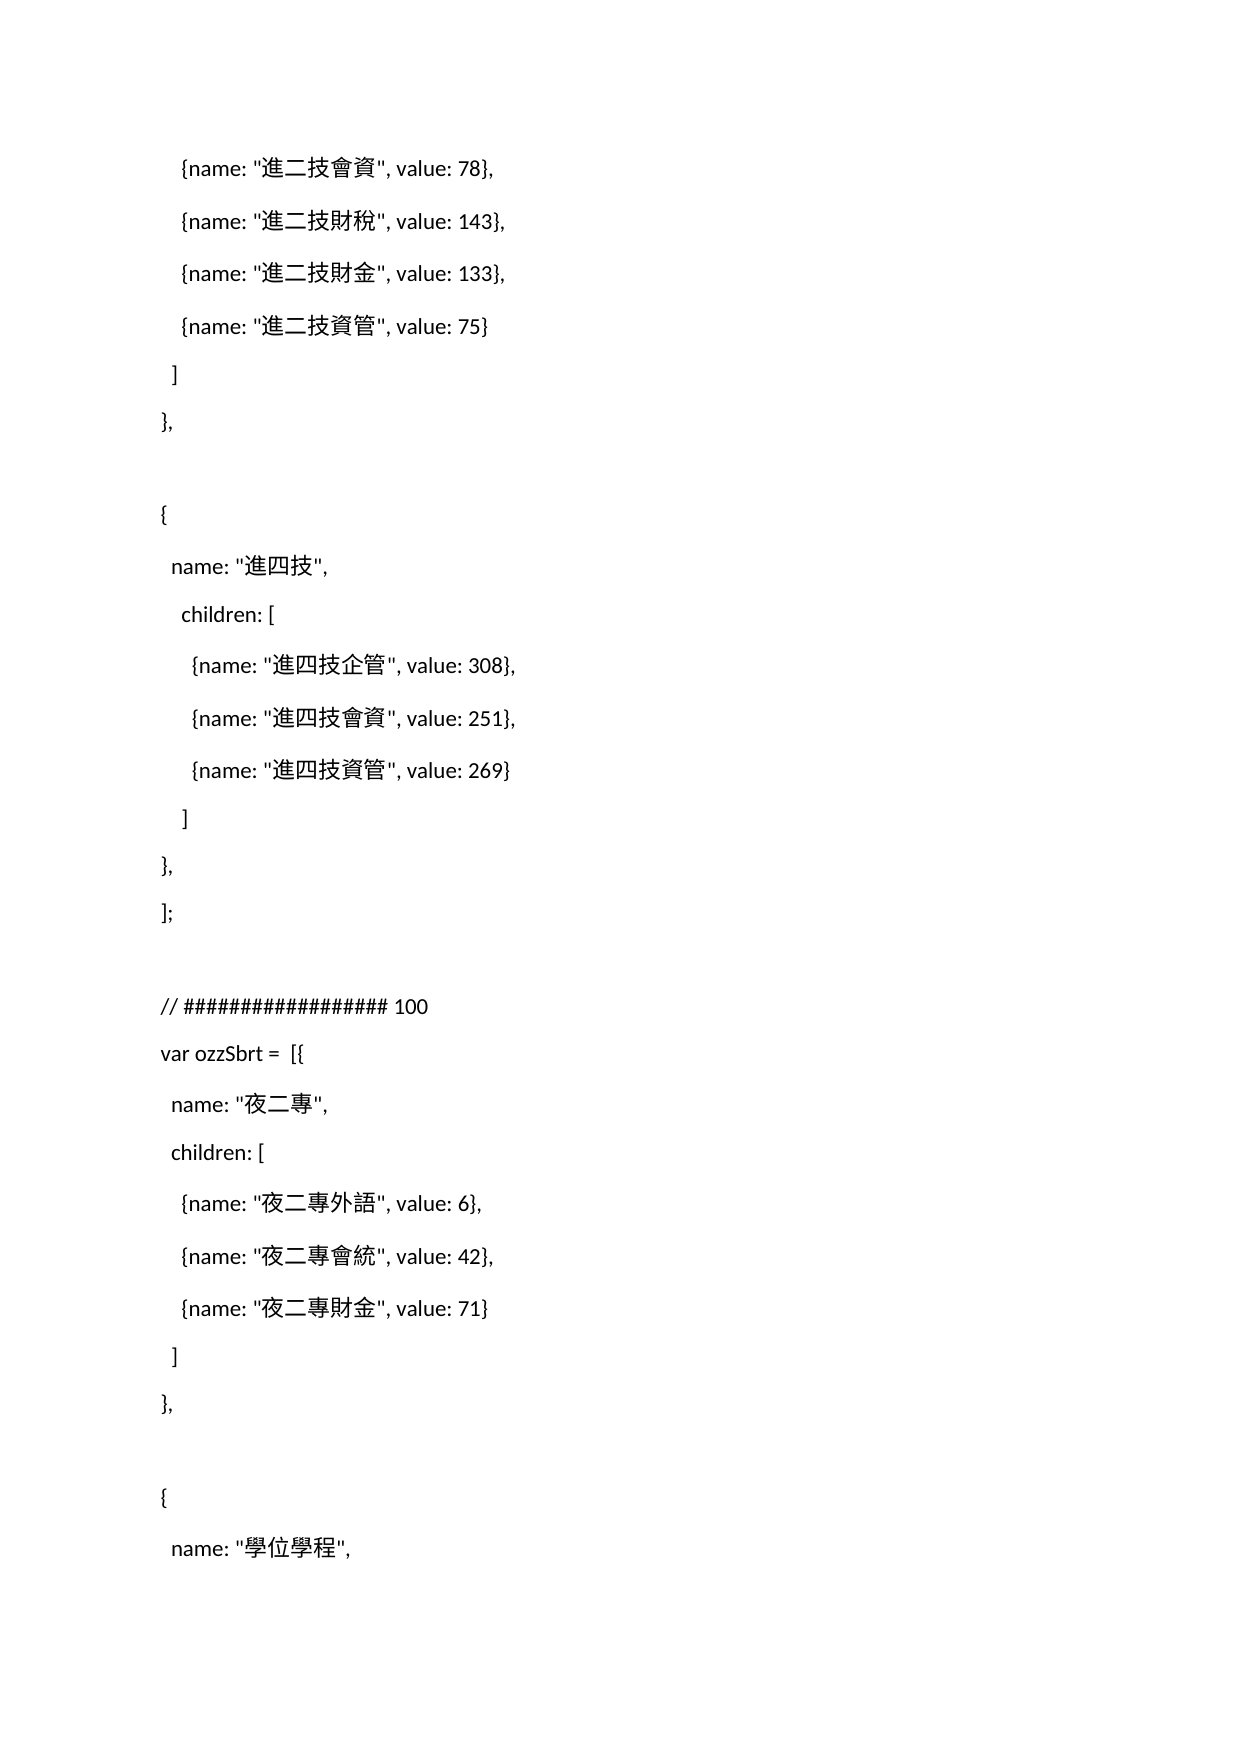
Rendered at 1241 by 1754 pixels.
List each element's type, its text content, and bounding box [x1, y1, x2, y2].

text var ozzSbrt = [{ [150, 1039, 1090, 1067]
text }, [150, 1389, 1090, 1417]
text {name: "進四技企管", value: 308}, [150, 647, 1090, 680]
text {name: "夜二專會統", value: 42}, [150, 1237, 1090, 1271]
text children: [ [150, 600, 1090, 628]
text }, [150, 407, 1090, 435]
text children: [ [150, 1138, 1090, 1166]
text {name: "進四技資管", value: 269} [150, 752, 1090, 785]
text ] [150, 360, 1090, 388]
text {name: "進二技會資", value: 78}, [150, 150, 1090, 183]
text name: "學位學程", [150, 1530, 1090, 1563]
text {name: "夜二專財金", value: 71} [150, 1290, 1090, 1323]
text ] [150, 804, 1090, 832]
text {name: "進四技會資", value: 251}, [150, 699, 1090, 733]
text { [150, 501, 1090, 529]
text ]; [150, 898, 1090, 926]
text name: "夜二專", [150, 1086, 1090, 1119]
text // ################## 100 [150, 992, 1090, 1020]
text {name: "進二技財稅", value: 143}, [150, 202, 1090, 236]
text { [150, 1483, 1090, 1511]
text ] [150, 1342, 1090, 1371]
text {name: "進二技財金", value: 133}, [150, 255, 1090, 288]
text {name: "夜二專外語", value: 6}, [150, 1185, 1090, 1218]
text name: "進四技", [150, 547, 1090, 581]
text {name: "進二技資管", value: 75} [150, 307, 1090, 341]
text }, [150, 851, 1090, 879]
